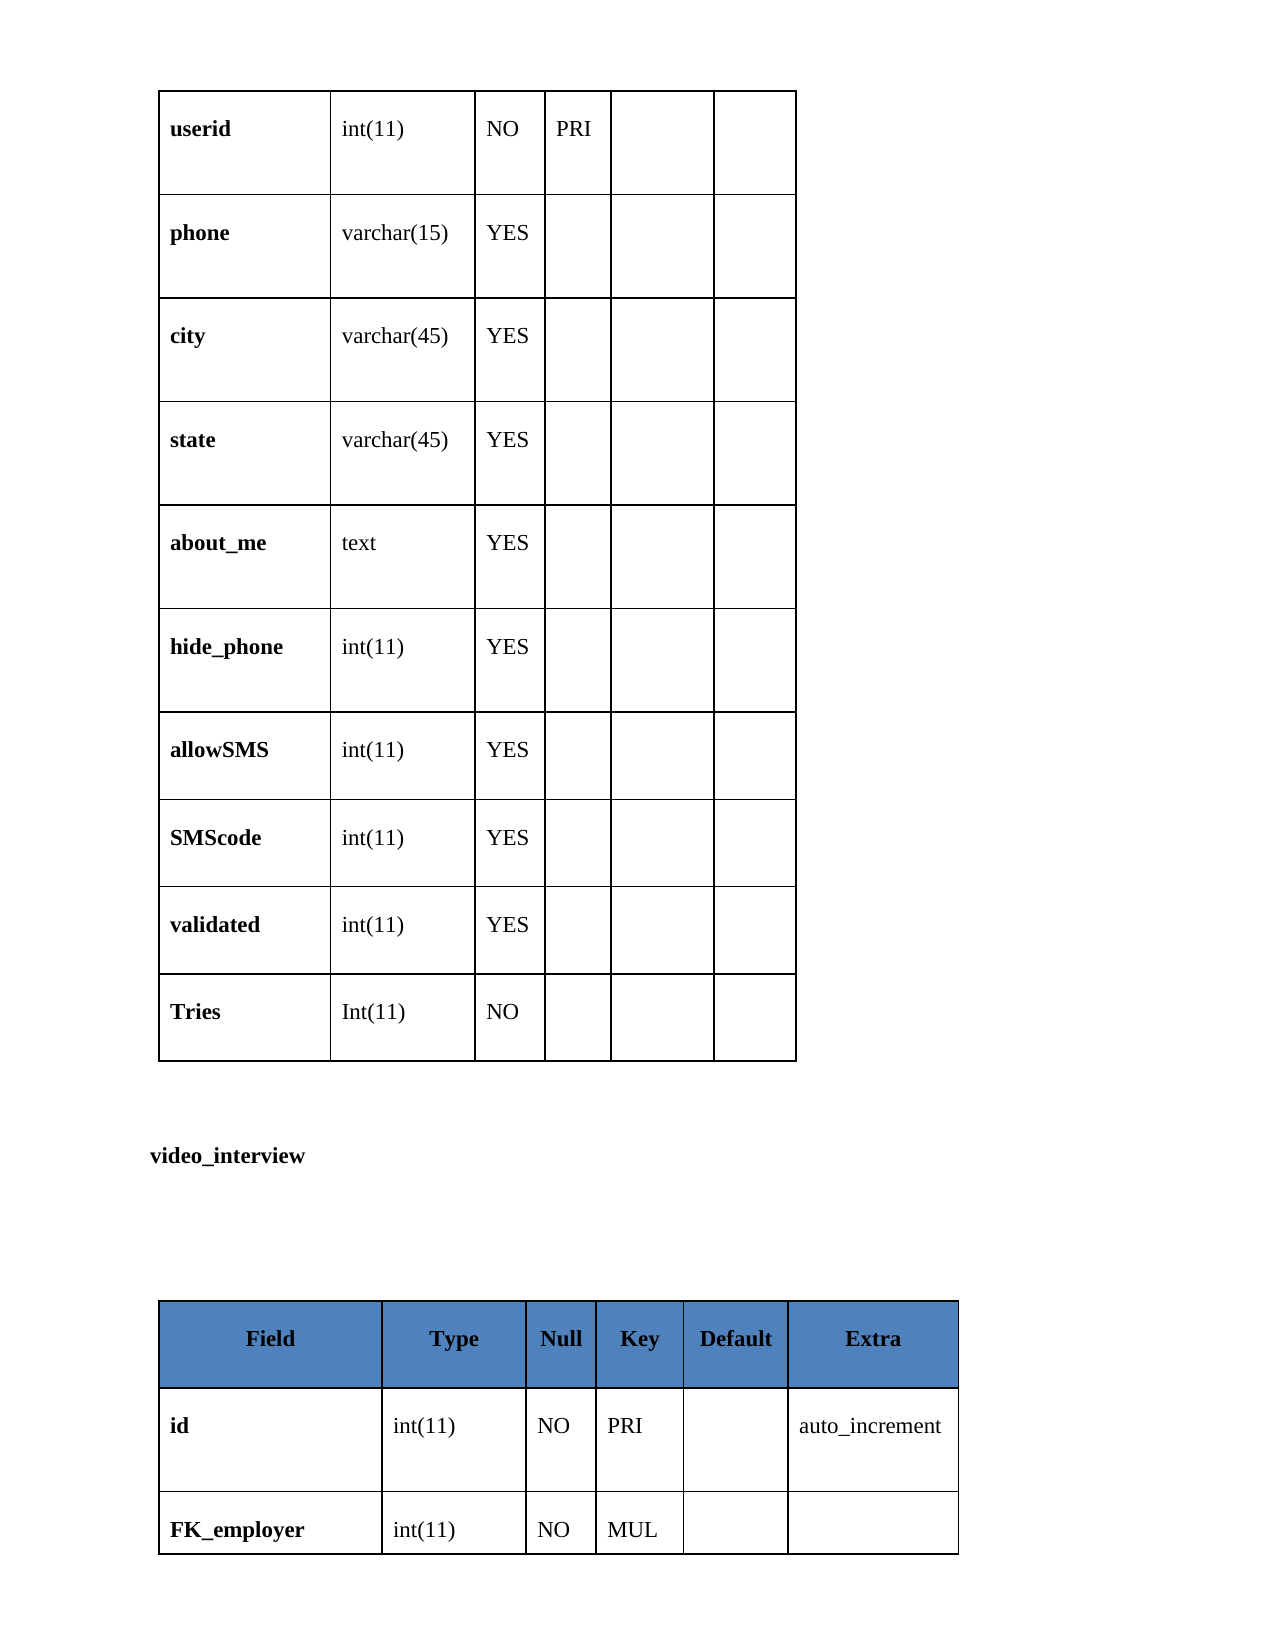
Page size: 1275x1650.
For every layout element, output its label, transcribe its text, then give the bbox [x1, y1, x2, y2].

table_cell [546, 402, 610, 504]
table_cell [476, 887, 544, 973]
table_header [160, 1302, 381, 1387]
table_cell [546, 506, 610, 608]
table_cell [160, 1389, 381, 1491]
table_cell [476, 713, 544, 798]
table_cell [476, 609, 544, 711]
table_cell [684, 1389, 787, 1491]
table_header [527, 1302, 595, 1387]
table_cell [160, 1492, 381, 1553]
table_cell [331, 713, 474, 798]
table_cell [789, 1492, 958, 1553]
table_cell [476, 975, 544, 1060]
text video_interview [150, 1142, 1125, 1168]
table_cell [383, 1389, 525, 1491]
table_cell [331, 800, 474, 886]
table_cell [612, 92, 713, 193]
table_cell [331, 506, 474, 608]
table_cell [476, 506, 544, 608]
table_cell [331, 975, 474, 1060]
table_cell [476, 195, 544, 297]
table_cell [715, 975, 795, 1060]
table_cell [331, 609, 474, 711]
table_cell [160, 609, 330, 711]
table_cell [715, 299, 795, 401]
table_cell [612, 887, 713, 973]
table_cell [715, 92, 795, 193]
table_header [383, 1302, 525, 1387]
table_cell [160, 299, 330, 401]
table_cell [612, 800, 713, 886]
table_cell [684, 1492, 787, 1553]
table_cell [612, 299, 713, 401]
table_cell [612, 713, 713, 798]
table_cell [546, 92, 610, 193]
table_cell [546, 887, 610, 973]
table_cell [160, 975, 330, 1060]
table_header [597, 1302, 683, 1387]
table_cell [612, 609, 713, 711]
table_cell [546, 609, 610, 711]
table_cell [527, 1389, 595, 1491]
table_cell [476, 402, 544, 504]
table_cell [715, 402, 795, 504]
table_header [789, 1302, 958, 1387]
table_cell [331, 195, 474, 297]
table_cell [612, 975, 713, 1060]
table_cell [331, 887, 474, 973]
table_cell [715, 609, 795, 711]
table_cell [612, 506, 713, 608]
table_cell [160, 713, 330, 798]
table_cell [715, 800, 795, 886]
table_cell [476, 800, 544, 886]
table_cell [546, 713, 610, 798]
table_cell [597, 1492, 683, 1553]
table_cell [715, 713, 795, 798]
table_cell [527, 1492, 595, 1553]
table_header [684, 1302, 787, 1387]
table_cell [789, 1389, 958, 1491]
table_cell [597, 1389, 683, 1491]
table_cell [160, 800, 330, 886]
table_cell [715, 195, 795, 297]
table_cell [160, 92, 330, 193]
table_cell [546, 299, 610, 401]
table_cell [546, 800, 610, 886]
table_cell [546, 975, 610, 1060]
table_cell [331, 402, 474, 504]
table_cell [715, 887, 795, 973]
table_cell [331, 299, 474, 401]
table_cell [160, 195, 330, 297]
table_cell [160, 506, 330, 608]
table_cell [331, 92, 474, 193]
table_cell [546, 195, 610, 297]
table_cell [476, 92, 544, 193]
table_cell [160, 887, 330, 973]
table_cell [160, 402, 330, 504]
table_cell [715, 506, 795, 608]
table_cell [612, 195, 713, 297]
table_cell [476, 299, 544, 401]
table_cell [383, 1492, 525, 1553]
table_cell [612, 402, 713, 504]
